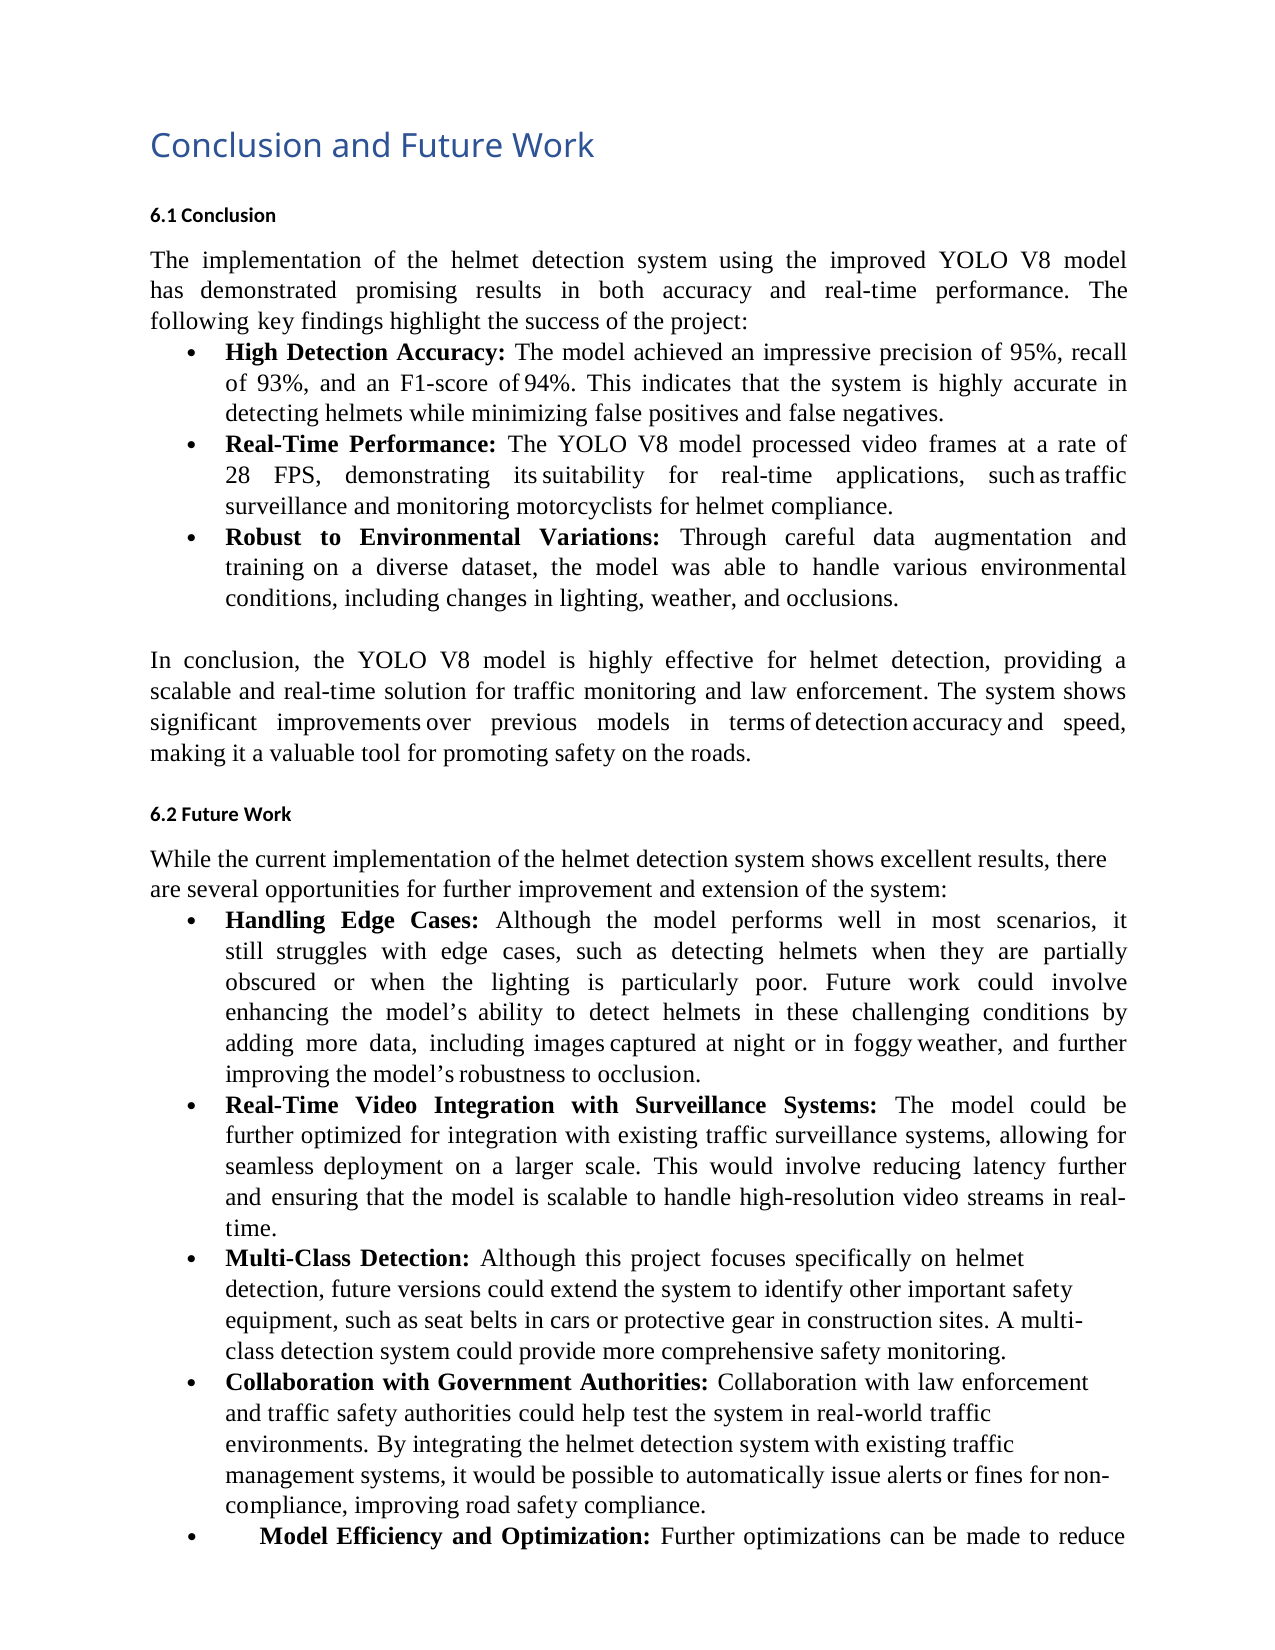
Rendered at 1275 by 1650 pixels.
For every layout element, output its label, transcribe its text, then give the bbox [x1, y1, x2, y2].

text  Real-Time Performance: The YOLO V8 model processed video frames at a rate of 28 FPS, demonstrating itssuitability for real-time applications, suchastraffic surveillance and monitoring motorcyclists for helmet compliance. [188, 429, 1127, 519]
text  Robust to Environmental Variations: Through careful data augmentation and training on a diverse dataset, the model was able to handle various environmental conditions, including changes in lighting, weather, and occlusions. [188, 522, 1126, 612]
text  Collaboration with Government Authorities: Collaboration with law enforcement and traffic safety authorities could help test the system in real-world traffic environments. By integrating the helmet detection systemwith existing traffic management systems, it would be possible to automatically issue alertsor fines fornon-compliance, improving road safety compliance. [188, 1367, 1132, 1519]
text 6.1 Conclusion [150, 202, 1188, 227]
text While the current implementation ofthe helmet detection system shows excellent results, there are several opportunities for further improvement and extension of the system: [150, 844, 1131, 903]
text Conclusion and Future Work [150, 122, 1188, 168]
text  Handling Edge Cases: Although the model performs well in most scenarios, it still struggles with edge cases, such as detecting helmets when they are partially obscured or when the lighting is particularly poor. Future work could involve enhancing the model’s ability to detect helmets in these challenging conditions by adding more data, including imagescaptured at night or in foggyweather, and further improving the model’srobustness to occlusion. [188, 905, 1127, 1088]
text 6.2 Future Work [150, 801, 1188, 826]
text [181, 1521, 1125, 1550]
text  Real-Time Video Integration with Surveillance Systems: The model could be further optimized for integration with existing traffic surveillance systems, allowing for seamless deployment on a larger scale. This would involve reducing latency further and ensuring that the model is scalable to handle high-resolution video streams in real-time. [188, 1090, 1126, 1241]
text  Multi-Class Detection: Although this project focuses specifically on helmet detection, future versions could extend the system to identify other important safety equipment, such as seat belts in cars or protective gear in construction sites. A multi-class detection system could provide more comprehensive safety monitoring. [188, 1243, 1132, 1365]
text The implementation of the helmet detection system using the improved YOLO V8 model has demonstrated promising results in both accuracy and real-time performance. The following key findings highlight the success of the project: [150, 245, 1128, 335]
text  High Detection Accuracy: The model achieved an impressive precision of 95%, recall of 93%, and an F1-score of94%. This indicates that the system is highly accurate in detecting helmets while minimizing false positives and false negatives. [188, 337, 1128, 427]
text In conclusion, the YOLO V8 model is highly effective for helmet detection, providing a scalable and real-time solution for traffic monitoring and law enforcement. The system shows significant improvementsover previous models in termsofdetectionaccuracyand speed, making it a valuable tool for promoting safety on the roads. [150, 645, 1126, 767]
